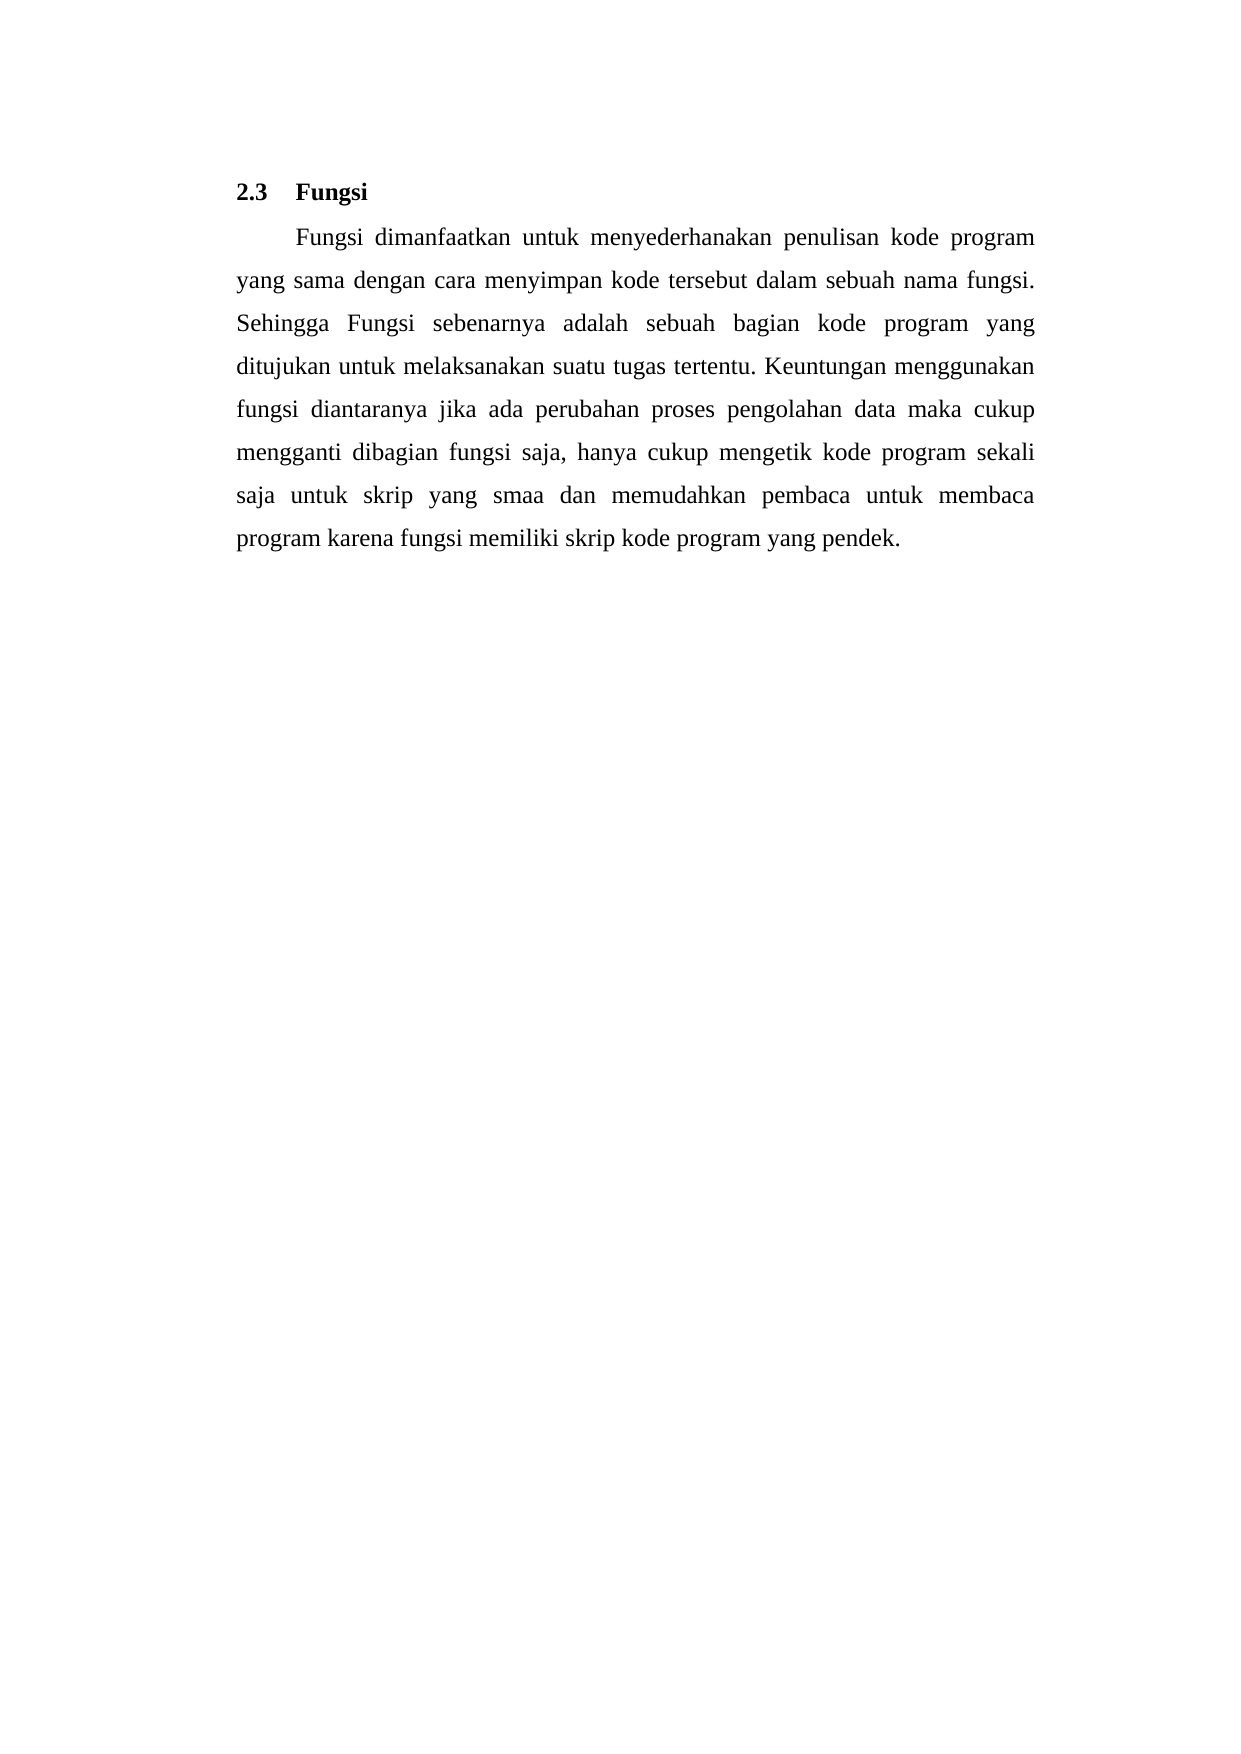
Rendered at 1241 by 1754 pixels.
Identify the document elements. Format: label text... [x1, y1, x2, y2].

text Fungsi dimanfaatkan untuk menyederhanakan penulisan kode program yang sama dengan cara menyimpan kode tersebut dalam sebuah nama fungsi. Sehingga Fungsi sebenarnya adalah sebuah bagian kode program yang ditujukan untuk melaksanakan suatu tugas tertentu. Keuntungan menggunakan fungsi diantaranya jika ada perubahan proses pengolahan data maka cukup mengganti dibagian fungsi saja, hanya cukup mengetik kode program sekali saja untuk skrip yang smaa dan memudahkan pembaca untuk membaca program karena fungsi memiliki skrip kode program yang pendek. [236, 222, 1036, 552]
subtitle Fungsi [236, 177, 1063, 206]
